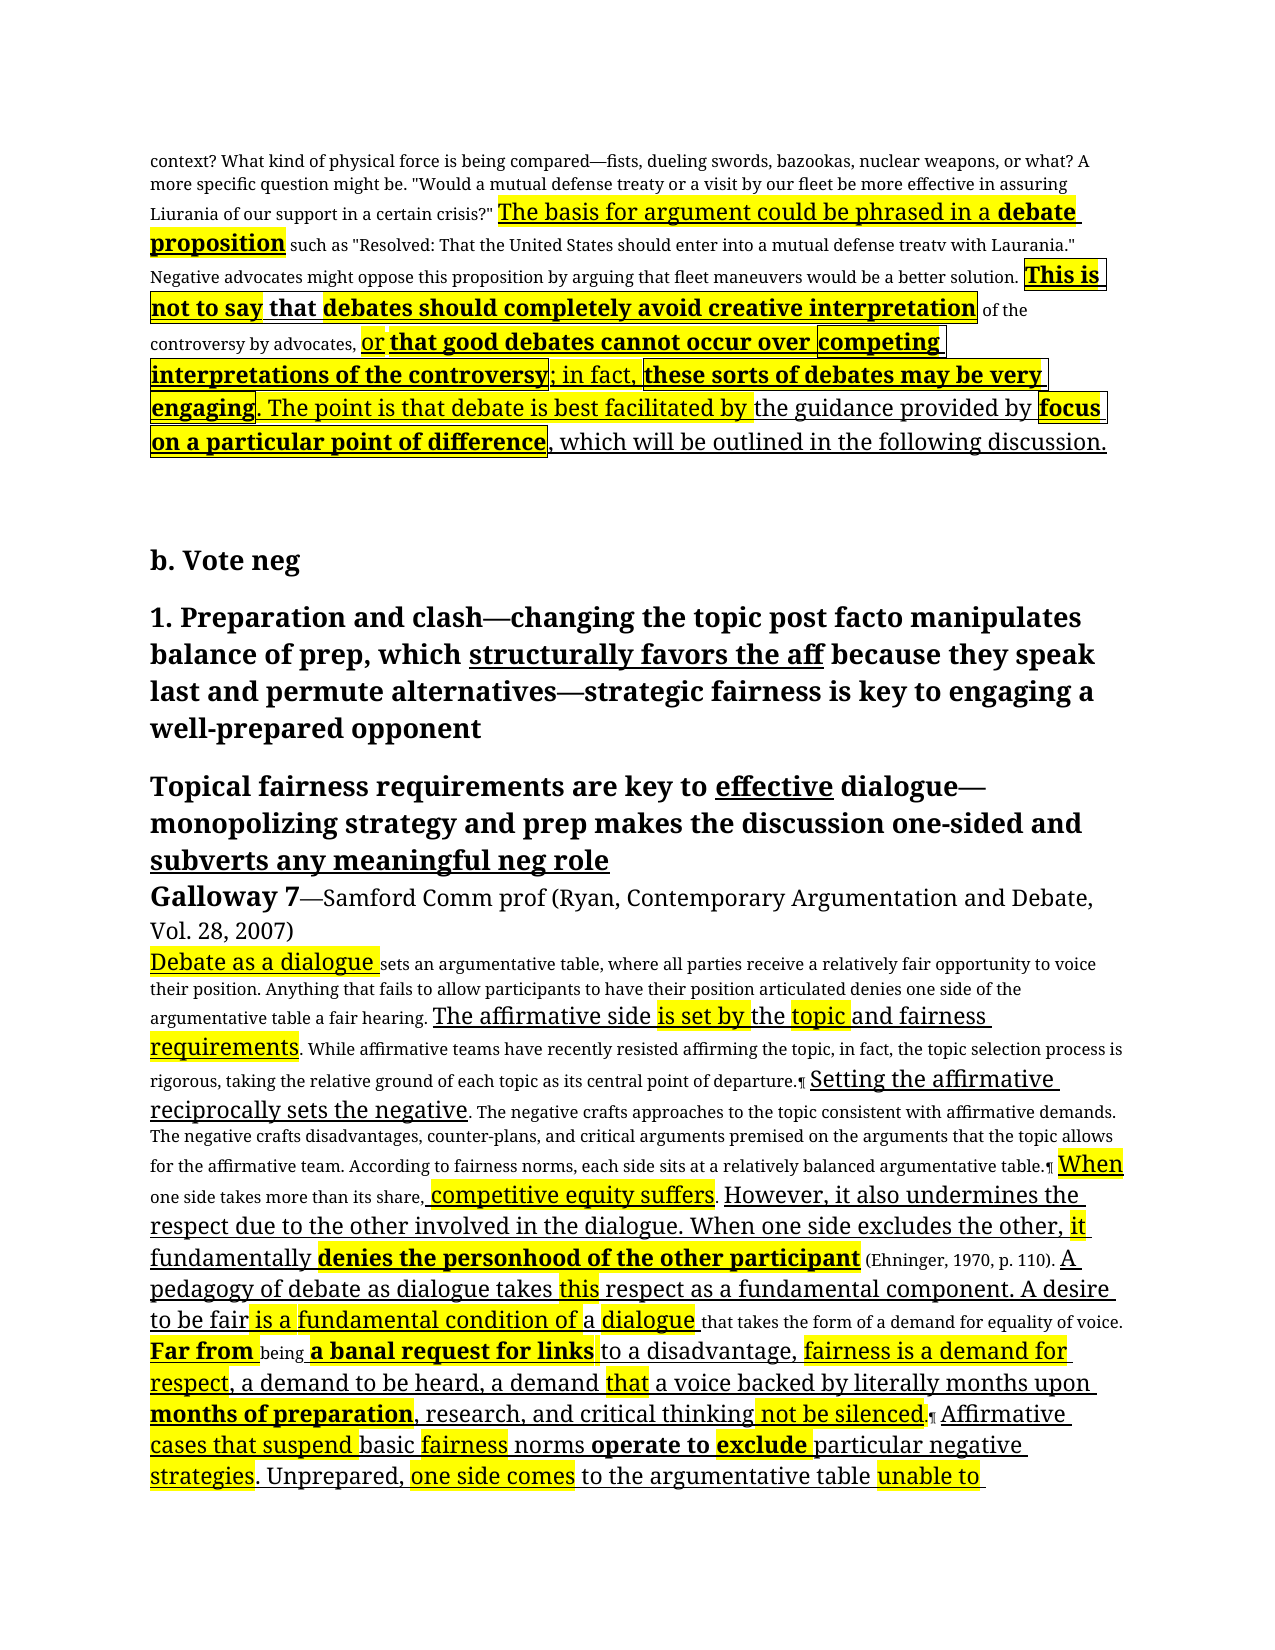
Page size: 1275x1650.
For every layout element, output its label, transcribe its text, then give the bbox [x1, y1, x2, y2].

text Galloway 7—Samford Comm prof (Ryan, Contemporary Argumentation and Debate, Vol. 28, 2007) [150, 878, 1125, 946]
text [150, 946, 1125, 1491]
subtitle 1. Preparation and clash—changing the topic post facto manipulates balance of prep, which structurally favors the aff because they speak last and permute alternatives—strategic fairness is key to engaging a well-prepared opponent [150, 599, 1125, 746]
subtitle b. Vote neg [150, 541, 1125, 578]
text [150, 150, 1125, 458]
subtitle Topical fairness requirements are key to effective dialogue—monopolizing strategy and prep makes the discussion one-sided and subverts any meaningful neg role [150, 767, 1125, 878]
